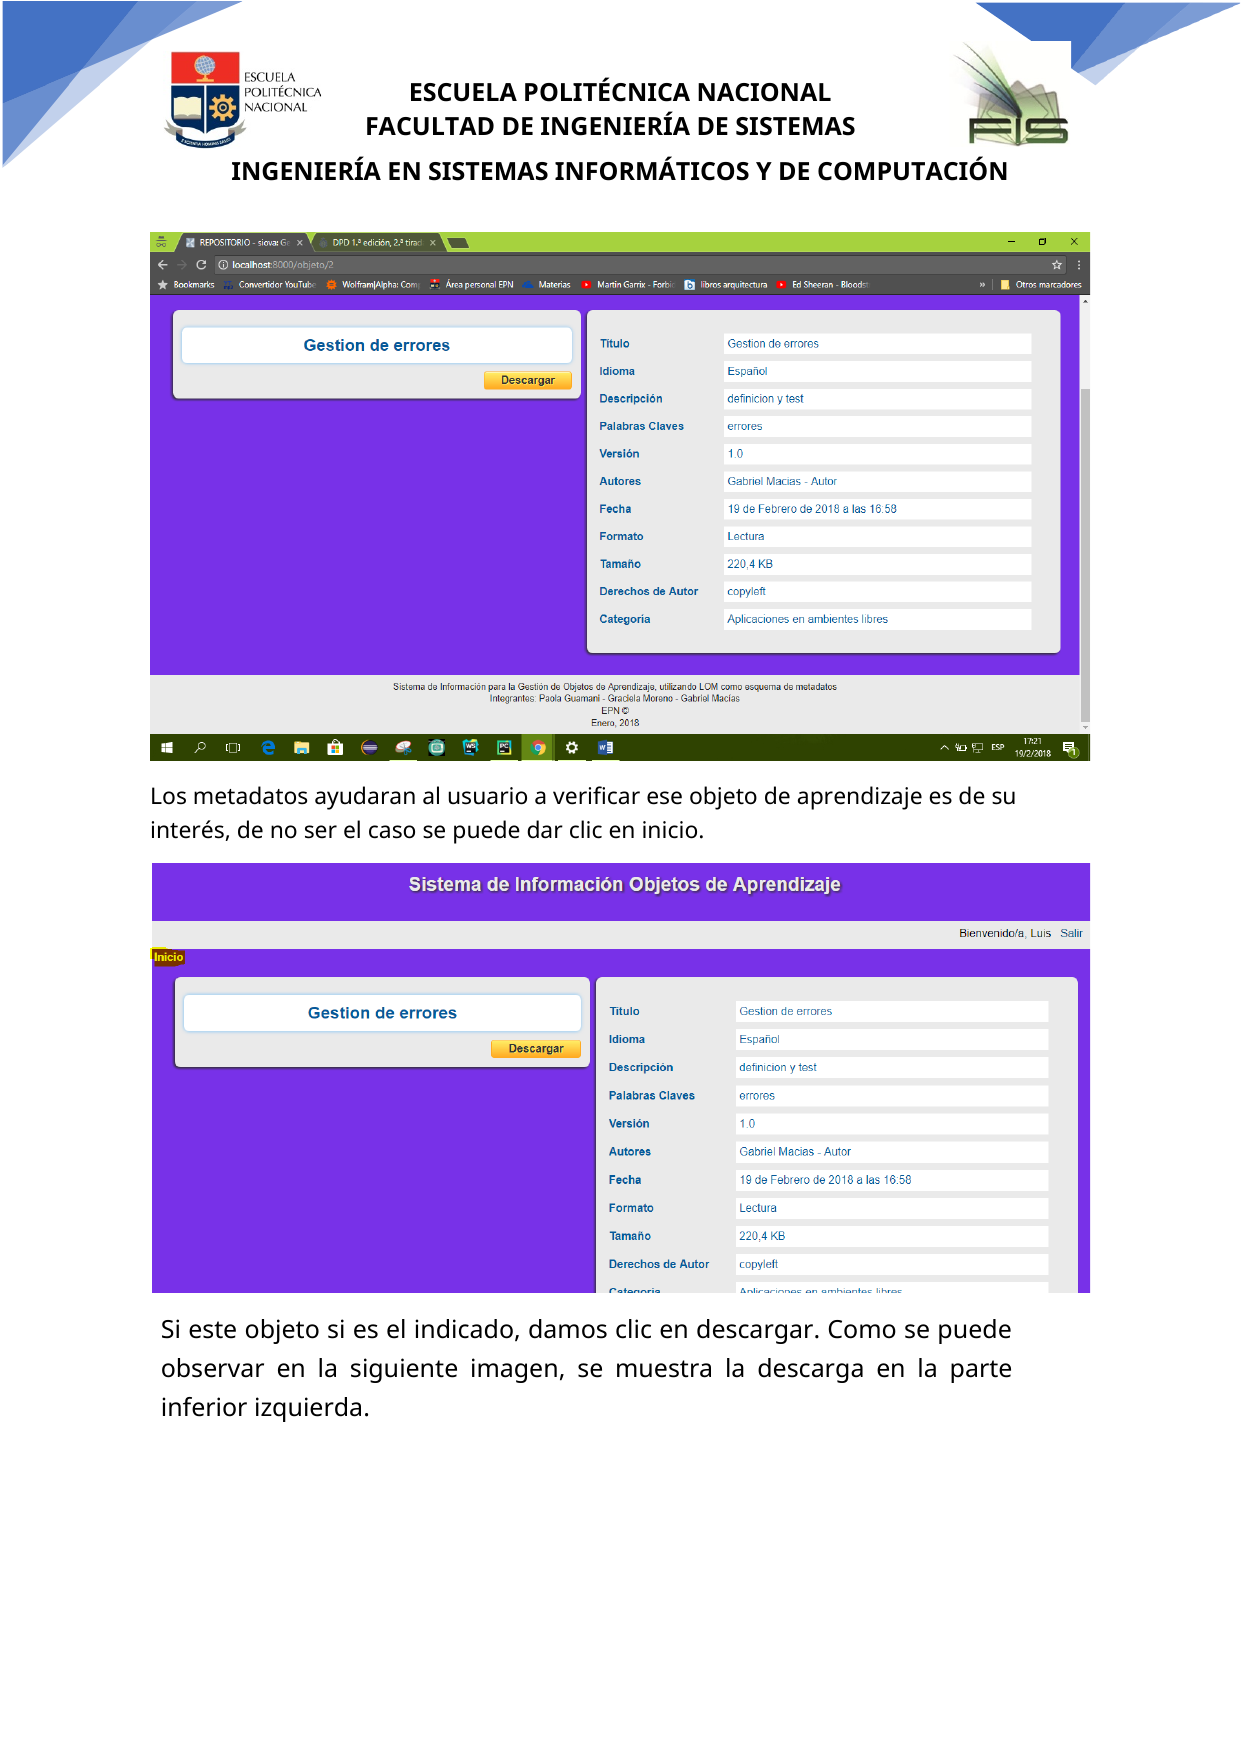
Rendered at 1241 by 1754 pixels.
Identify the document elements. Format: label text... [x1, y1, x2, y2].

picture [974, 165, 982, 177]
text Los metadatos ayudaran al usuario a verificar ese objeto de aprendizaje es de su interés, de no ser el caso se puede dar clic en inicio. [150, 780, 1090, 845]
picture [150, 232, 1091, 761]
picture [949, 2, 1241, 191]
picture [2, 1, 322, 169]
picture [150, 863, 1091, 1293]
text Si este objeto si es el indicado, damos clic en descargar. Como se puede observar en la siguiente imagen, se muestra la descarga en la parte inferior izquierda. [161, 1312, 1014, 1424]
